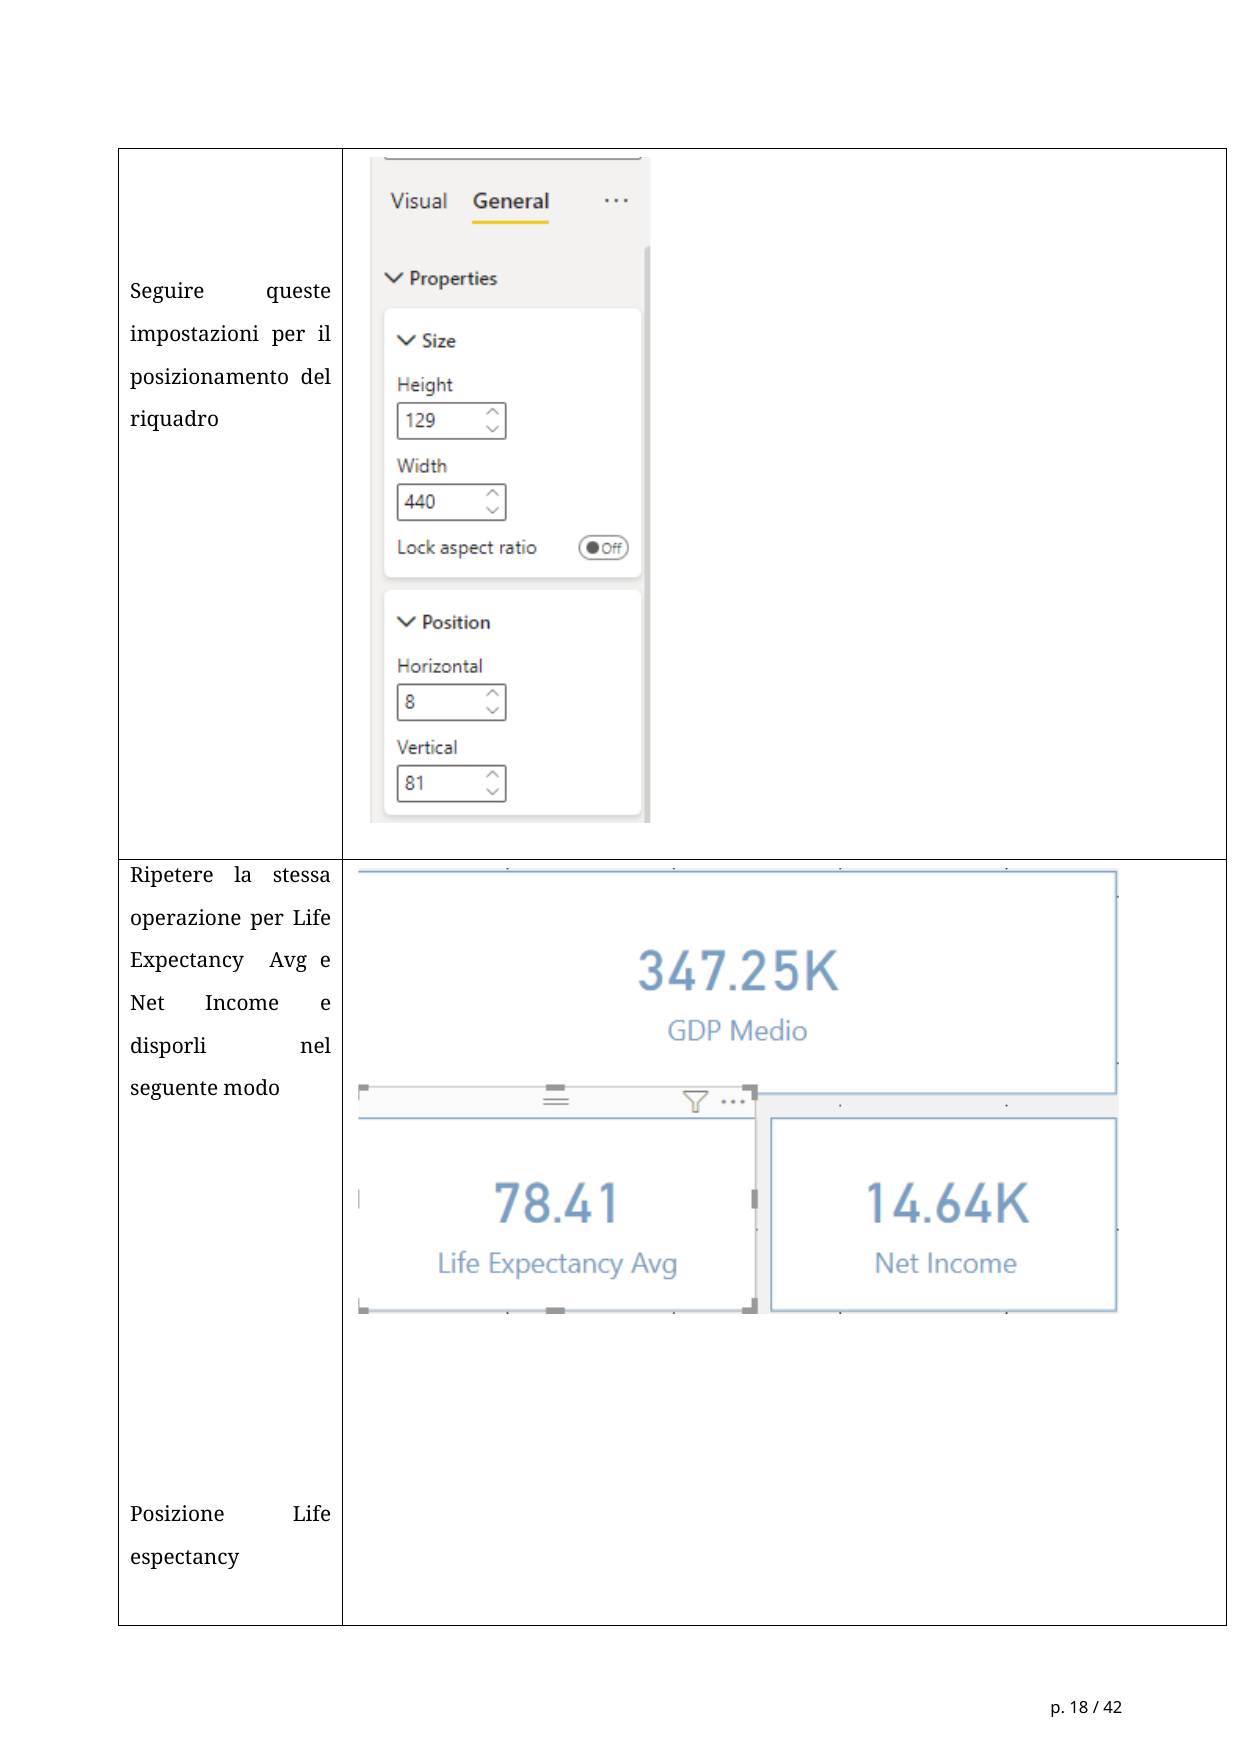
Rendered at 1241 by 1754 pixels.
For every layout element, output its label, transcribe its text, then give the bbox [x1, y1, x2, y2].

table_cell [343, 149, 1226, 859]
picture [358, 868, 1119, 1314]
table_cell [343, 860, 1226, 1625]
picture [358, 157, 651, 823]
